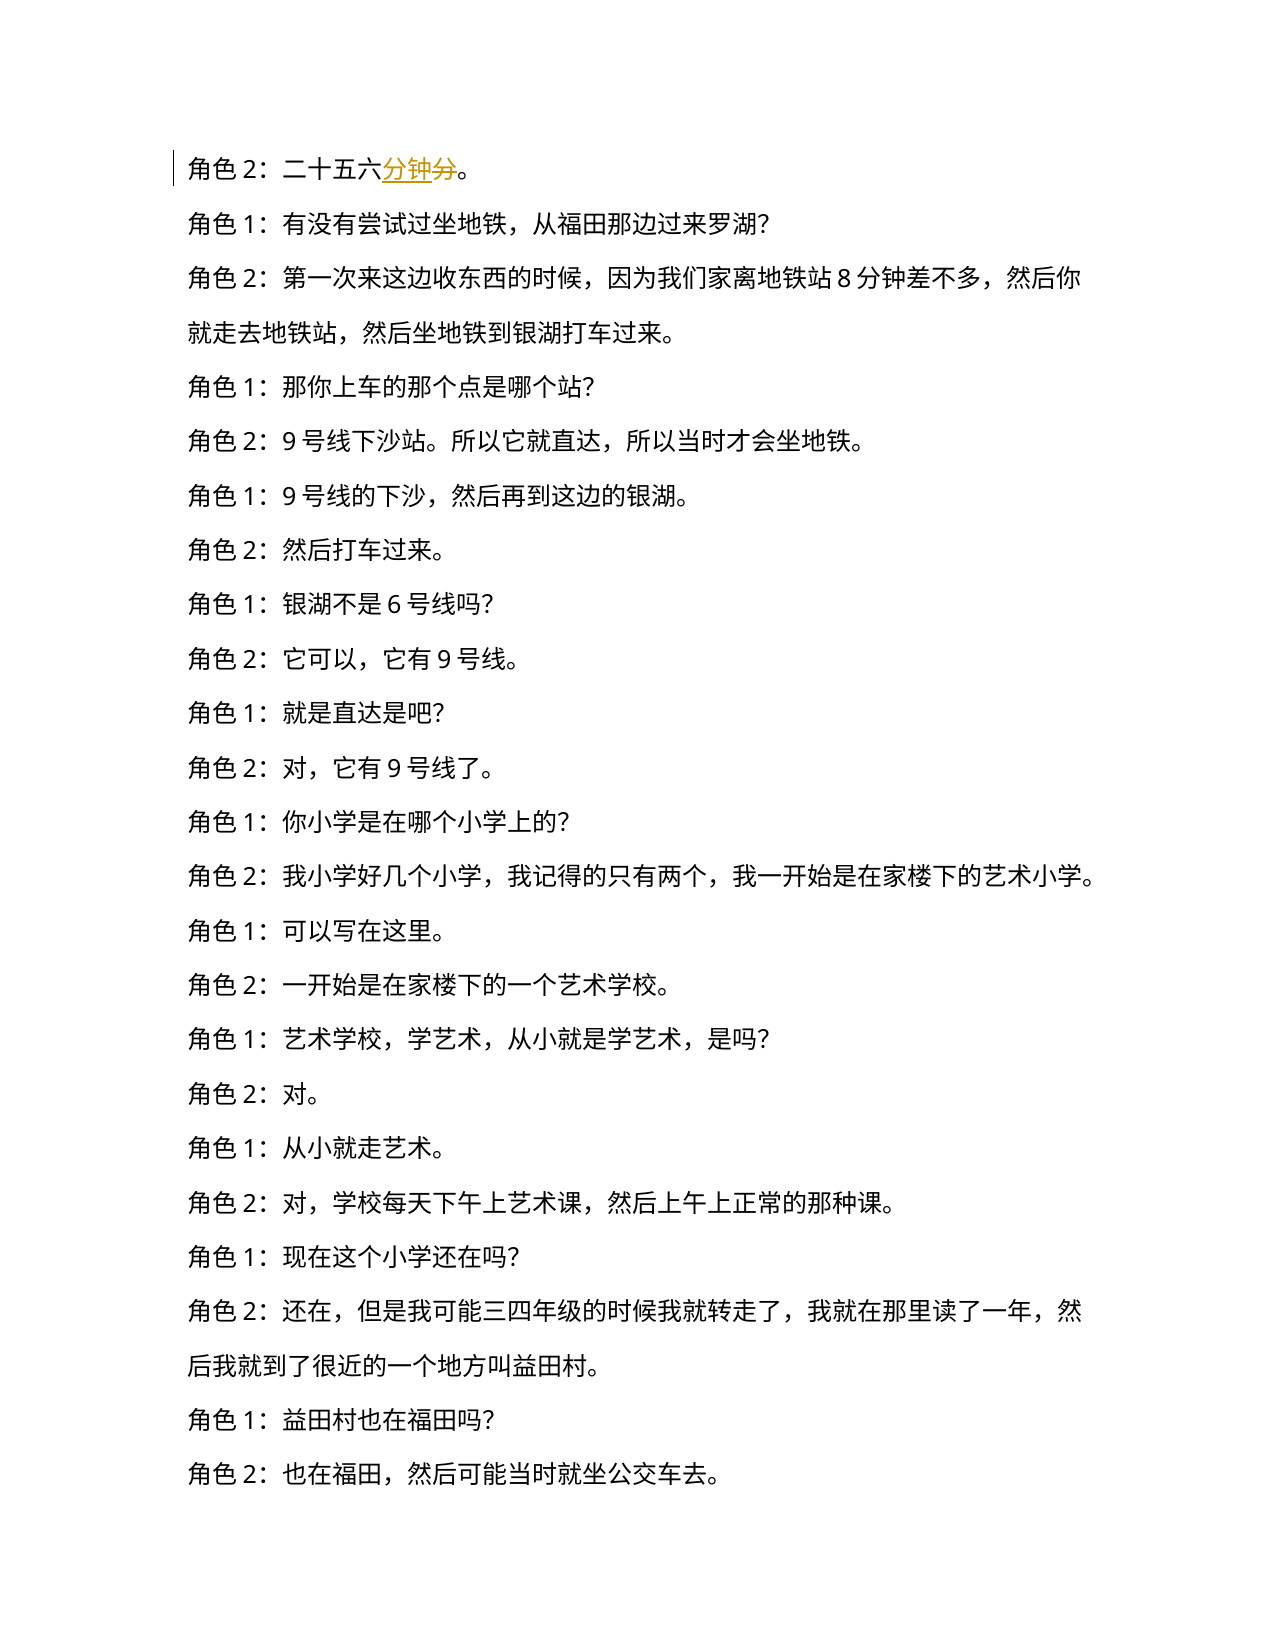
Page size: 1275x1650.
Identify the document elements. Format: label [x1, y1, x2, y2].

text [187, 150, 1087, 1491]
